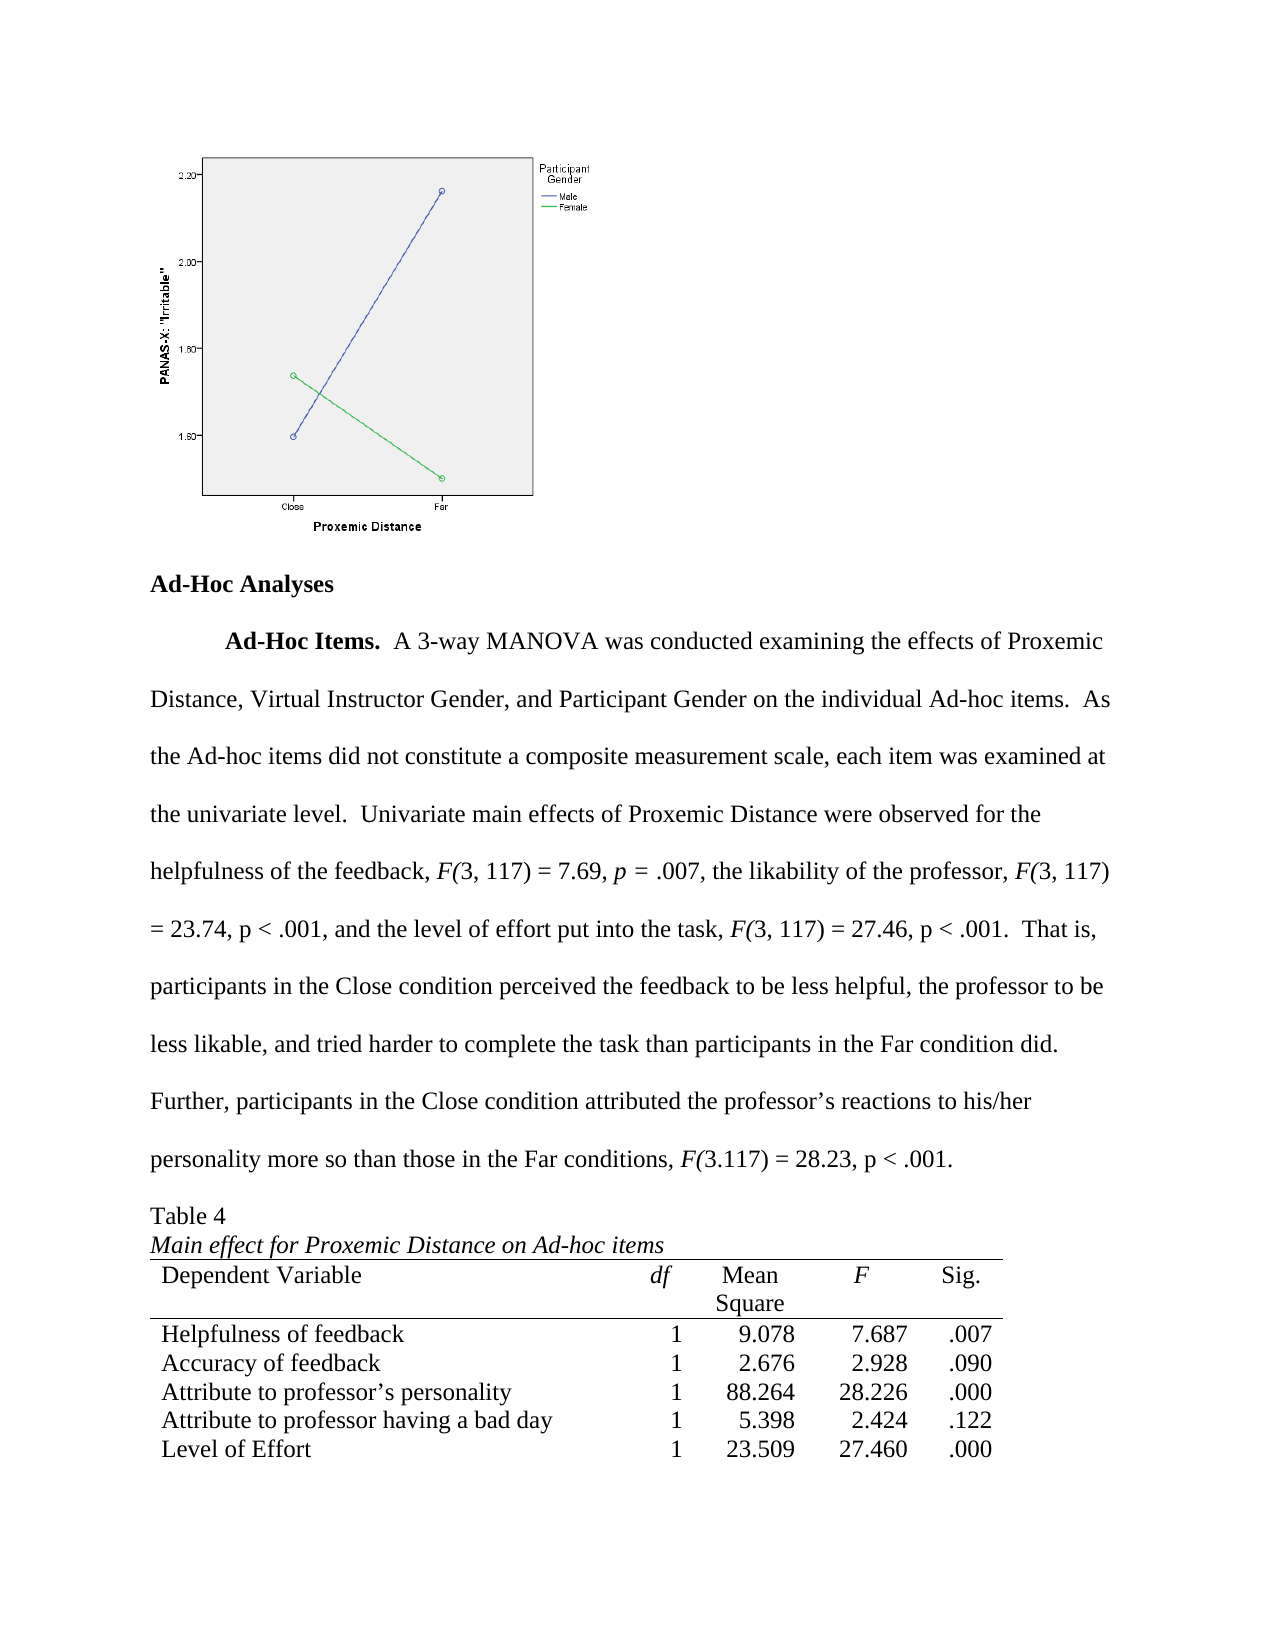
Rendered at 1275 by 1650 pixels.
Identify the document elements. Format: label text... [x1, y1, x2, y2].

table_cell .090 [919, 1348, 1003, 1377]
table_cell Attribute to professor’s personality [150, 1377, 628, 1405]
text Ad-Hoc Analyses [150, 569, 1125, 597]
table_cell 28.226 [806, 1377, 919, 1405]
table_cell Attribute to professor having a bad day [150, 1405, 628, 1434]
table_cell 1 [628, 1434, 694, 1463]
text Table 4 [150, 1201, 1125, 1230]
table_cell .000 [919, 1377, 1003, 1405]
table_header Dependent Variable [150, 1260, 628, 1318]
table_cell Accuracy of feedback [150, 1348, 628, 1377]
text Main effect for Proxemic Distance on Ad-hoc items [150, 1230, 1125, 1259]
table_cell 2.424 [806, 1405, 919, 1434]
table_header df [628, 1260, 694, 1318]
table_cell 1 [628, 1377, 694, 1405]
table_cell Level of Effort [150, 1434, 628, 1463]
table_cell 7.687 [806, 1319, 919, 1348]
text Ad-Hoc Items. A 3-way MANOVA was conducted examining the effects of Proxemic Distance, Virtual Instructor Gender, and Participant Gender on the individual Ad-hoc items. As the Ad-hoc items did not constitute a composite measurement scale, each item was examined at the univariate level. Univariate main effects of Proxemic Distance were observed for the helpfulness of the feedback, F(3, 117) = 7.69, p = .007, the likability of the professor, F(3, 117) = 23.74, p < .001, and the level of effort put into the task, F(3, 117) = 27.46, p < .001. That is, participants in the Close condition perceived the feedback to be less helpful, the professor to be less likable, and tried harder to complete the task than participants in the Far condition did. Further, participants in the Close condition attributed the professor’s reactions to his/her personality more so than those in the Far conditions, F(3.117) = 28.23, p < .001. [150, 626, 1125, 1172]
table_cell 88.264 [694, 1377, 806, 1405]
table_cell .007 [919, 1319, 1003, 1348]
table_cell 1 [628, 1348, 694, 1377]
table_cell .122 [919, 1405, 1003, 1434]
table_cell 1 [628, 1405, 694, 1434]
table_header Sig. [919, 1260, 1003, 1318]
table_cell 9.078 [694, 1319, 806, 1348]
picture [150, 150, 602, 541]
table_cell 23.509 [694, 1434, 806, 1463]
table_cell 1 [628, 1319, 694, 1348]
table_cell 2.928 [806, 1348, 919, 1377]
table_cell .000 [919, 1434, 1003, 1463]
table_cell 2.676 [694, 1348, 806, 1377]
table_header Mean Square [694, 1260, 806, 1318]
table_header F [806, 1260, 919, 1318]
table_cell 27.460 [806, 1434, 919, 1463]
table_cell Helpfulness of feedback [150, 1319, 628, 1348]
table_cell 5.398 [694, 1405, 806, 1434]
